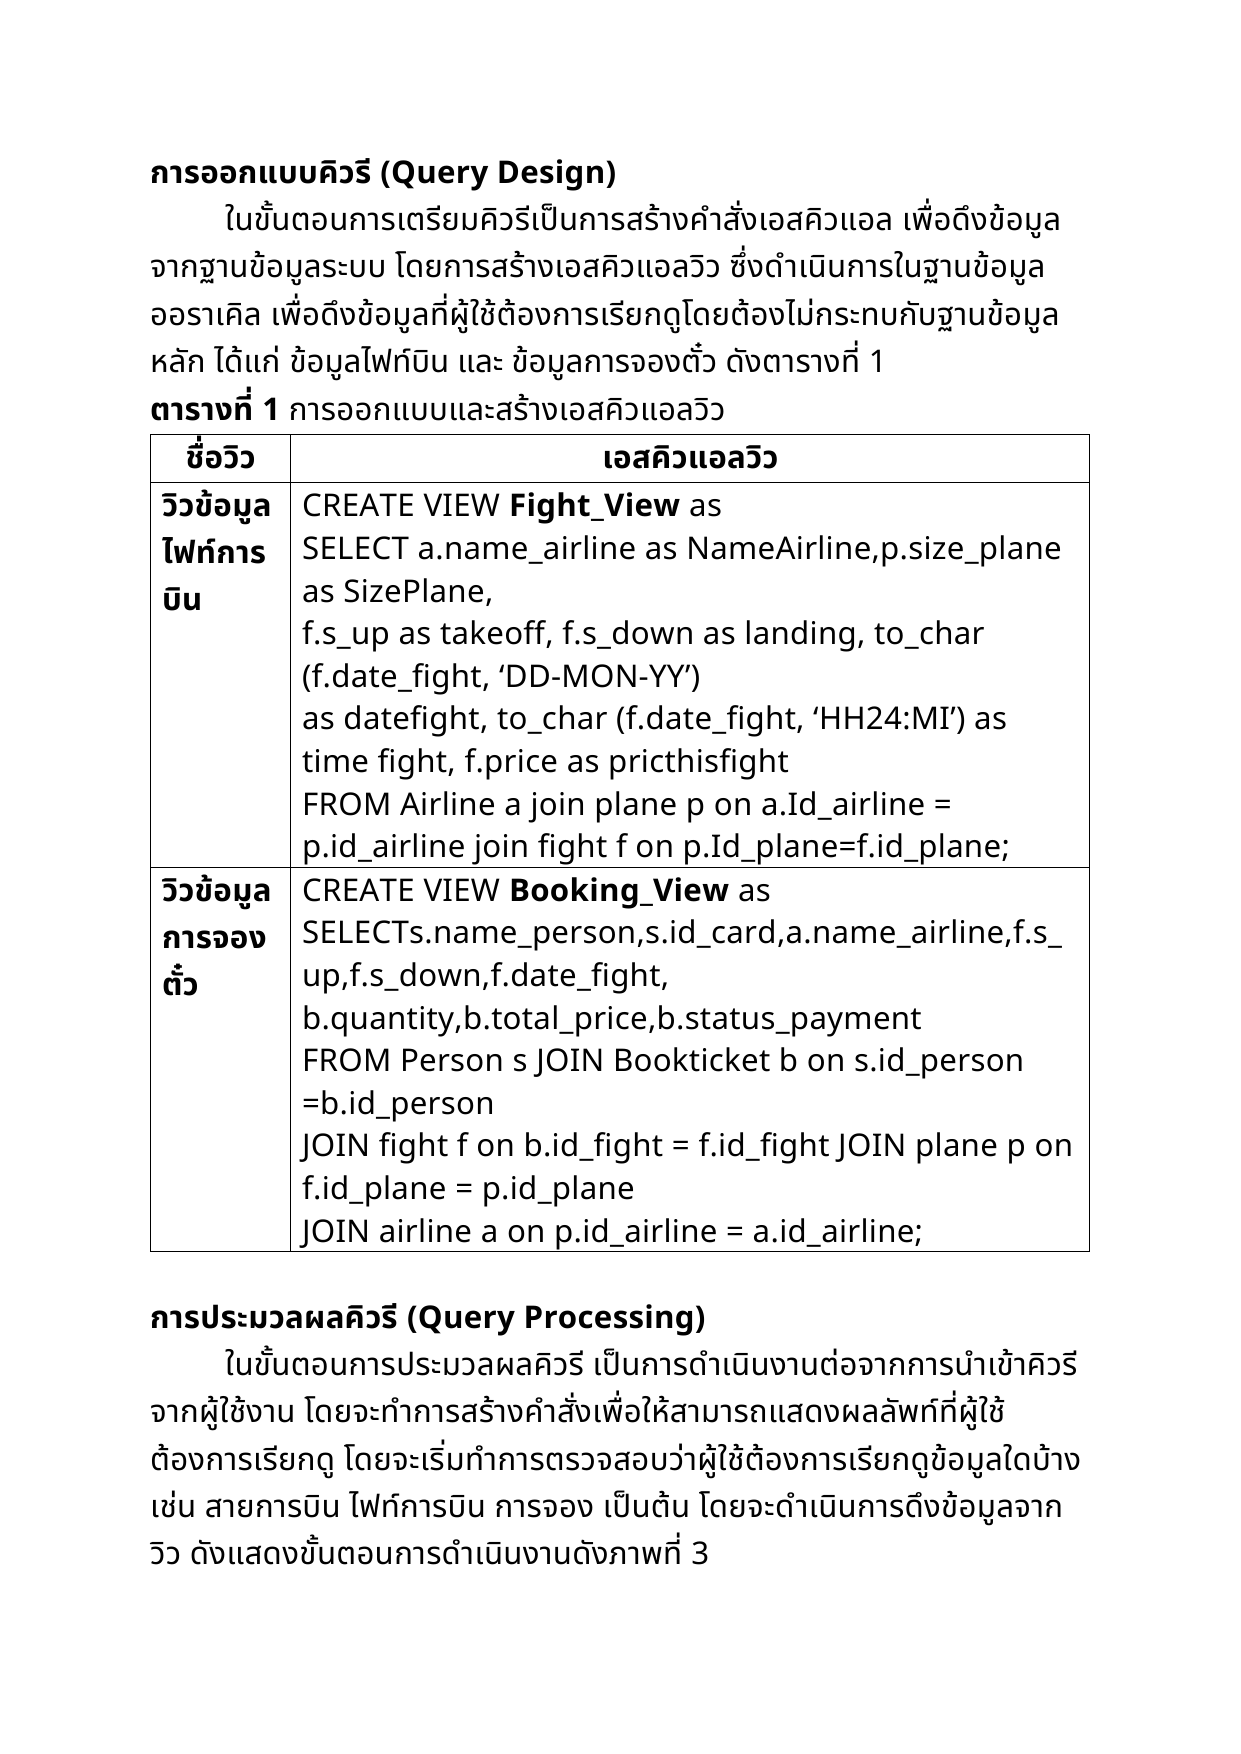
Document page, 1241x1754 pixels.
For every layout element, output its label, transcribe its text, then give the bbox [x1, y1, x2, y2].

table_cell CREATE VIEW Booking_View as SELECTs.name_person,s.id_card,a.name_airline,f.s_up,f.s_down,f.date_fight, b.quantity,b.total_price,b.status_payment FROM Person s JOIN Bookticket b on s.id_person =b.id_person JOIN fight f on b.id_fight = f.id_fight JOIN plane p on f.id_plane = p.id_plane JOIN airline a on p.id_airline = a.id_airline; [291, 868, 1089, 1251]
table_header เอสคิวแอลวิว [291, 435, 1089, 482]
text การประมวลผลคิวรี (Query Processing) [150, 1295, 1090, 1342]
text ในขั้นตอนการประมวลผลคิวรี เป็นการดำเนินงานต่อจากการนำเข้าคิวรีจากผู้ใช้งาน โดยจะทำการสร้างคำสั่งเพื่อให้สามารถแสดงผลลัพท์ที่ผู้ใช้ต้องการเรียกดู โดยจะเริ่มทำการตรวจสอบว่าผู้ใช้ต้องการเรียกดูข้อมูลใดบ้าง เช่น สายการบิน ไฟท์การบิน การจอง เป็นต้น โดยจะดำเนินการดึงข้อมูลจากวิว ดังแสดงขั้นตอนการดำเนินงานดังภาพที่ 3 [150, 1342, 1090, 1579]
table_cell วิวข้อมูลการจองตั๋ว [151, 868, 290, 1251]
text การออกแบบคิวรี (Query Design) [150, 150, 1090, 197]
table_cell วิวข้อมูลไฟท์การบิน [151, 483, 290, 867]
table_cell CREATE VIEW Fight_View as SELECT a.name_airline as NameAirline,p.size_plane as SizePlane, f.s_up as takeoff, f.s_down as landing, to_char (f.date_fight, ‘DD-MON-YY’) as datefight, to_char (f.date_fight, ‘HH24:MI’) as time fight, f.price as pricthisfight FROM Airline a join plane p on a.Id_airline = p.id_airline join fight f on p.Id_plane=f.id_plane; [291, 483, 1089, 867]
text ในขั้นตอนการเตรียมคิวรีเป็นการสร้างคำสั่งเอสคิวแอล เพื่อดึงข้อมูลจากฐานข้อมูลระบบ โดยการสร้างเอสคิวแอลวิว ซึ่งดำเนินการในฐานข้อมูลออราเคิล เพื่อดึงข้อมูลที่ผู้ใช้ต้องการเรียกดูโดยต้องไม่กระทบกับฐานข้อมูลหลัก ได้แก่ ข้อมูลไฟท์บิน และ ข้อมูลการจองตั๋ว ดังตารางที่ 1 [150, 197, 1090, 387]
text ตารางที่ 1 การออกแบบและสร้างเอสคิวแอลวิว [150, 387, 1090, 434]
table_header ชื่อวิว [151, 435, 290, 482]
